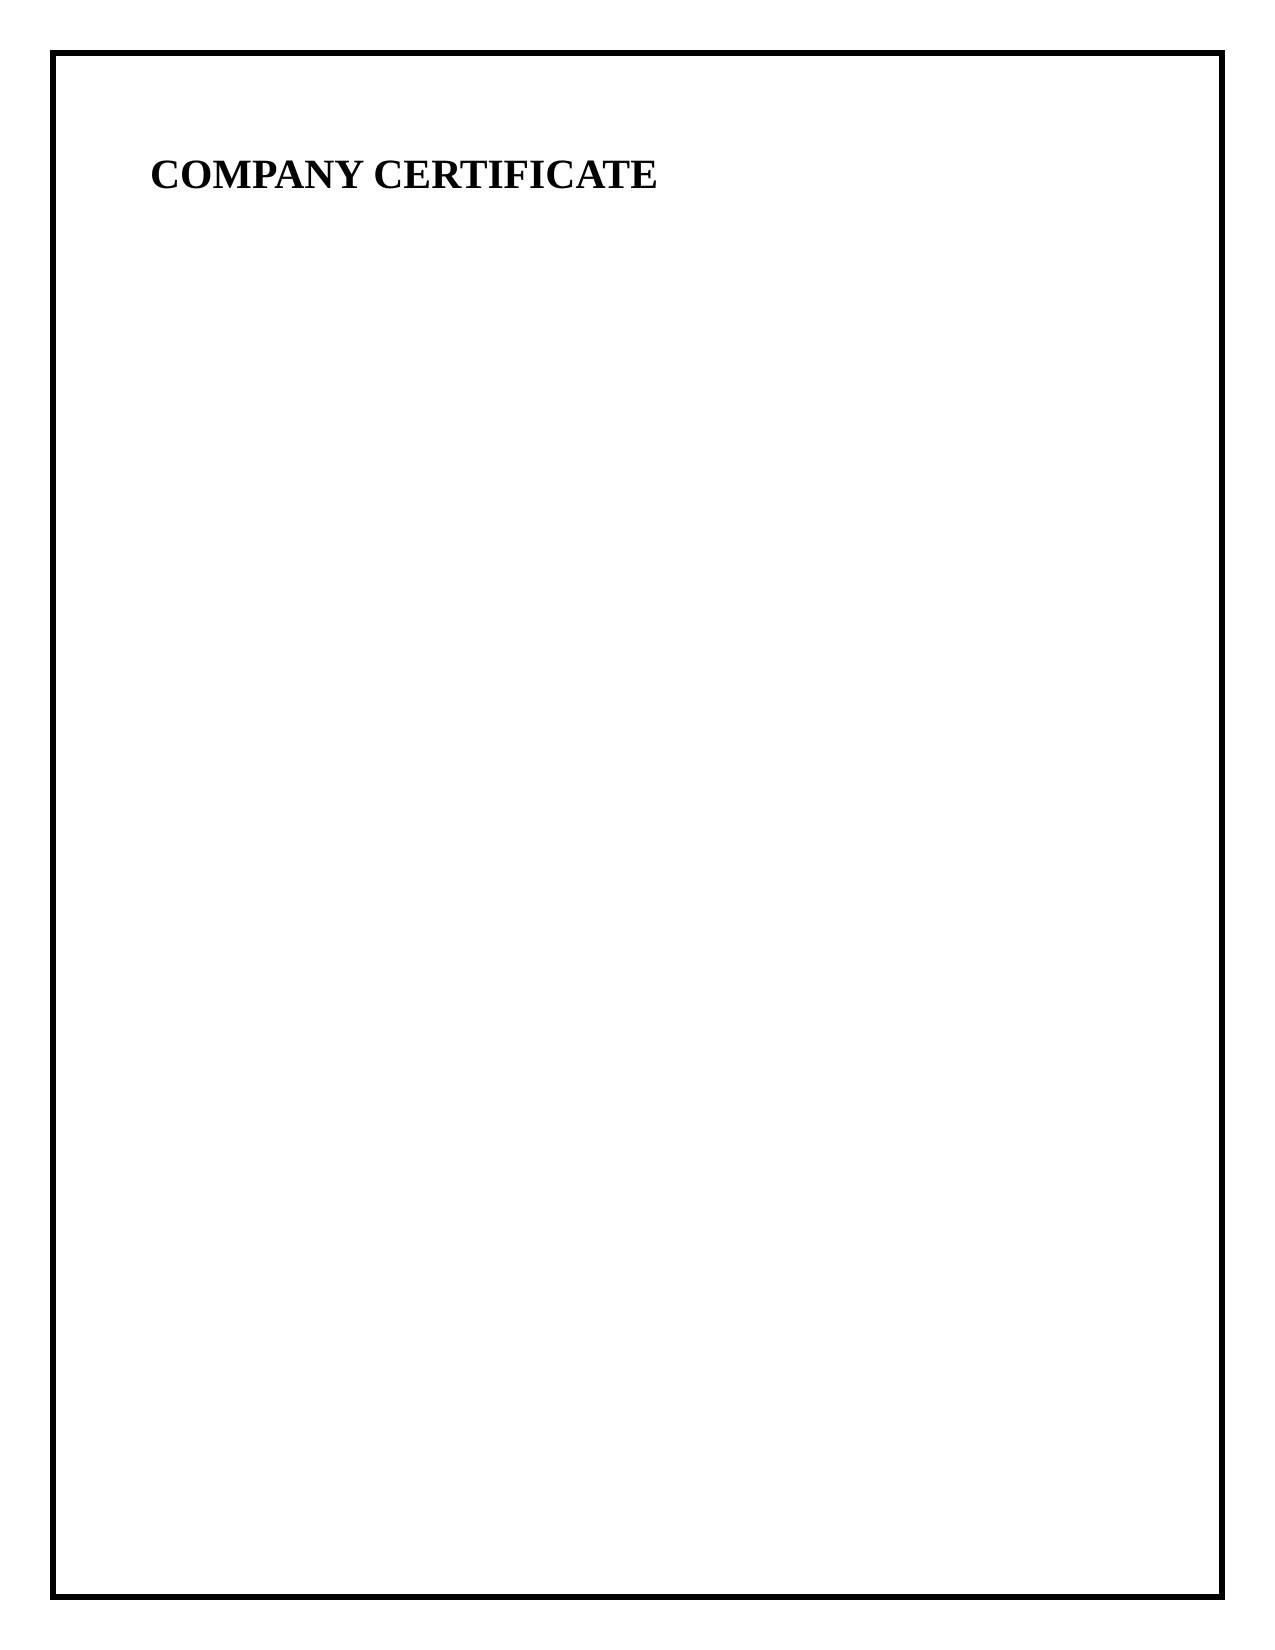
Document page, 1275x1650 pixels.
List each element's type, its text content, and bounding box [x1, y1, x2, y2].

text COMPANY CERTIFICATE [150, 150, 1125, 198]
